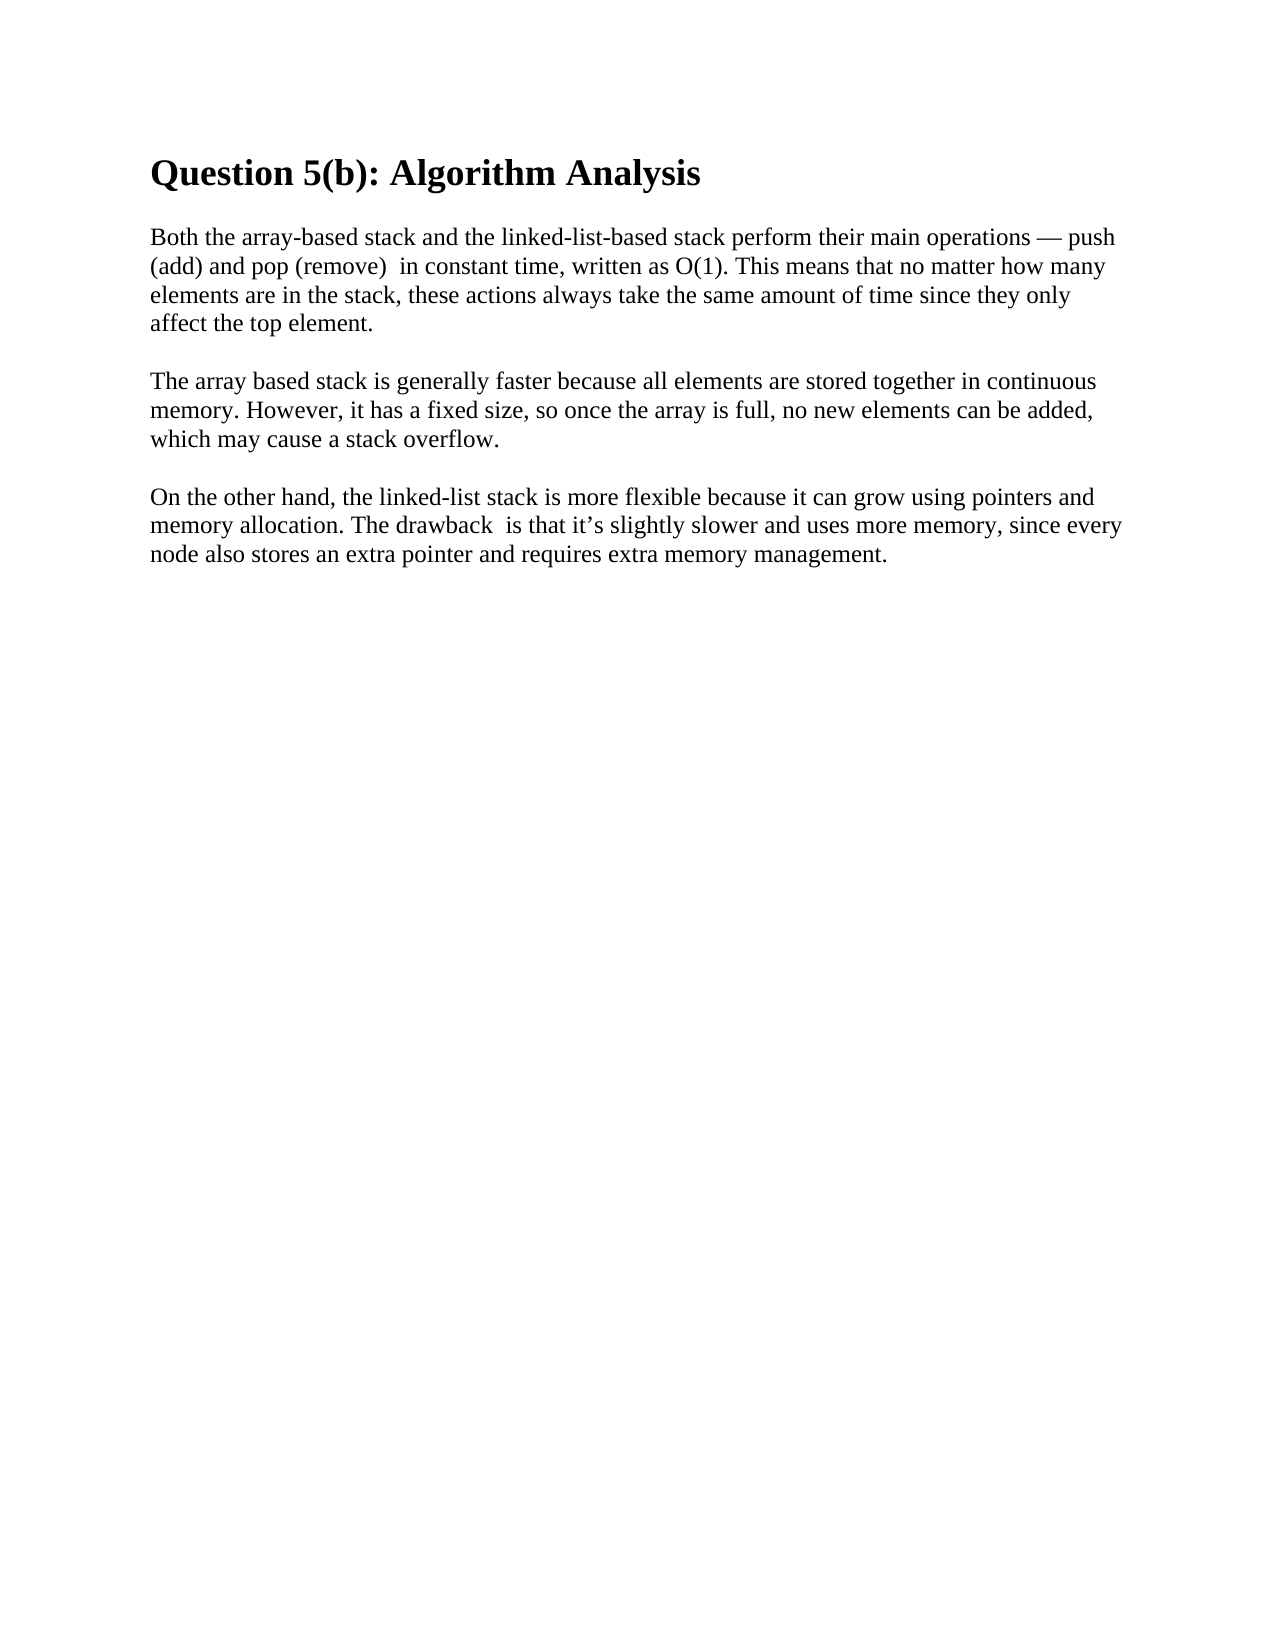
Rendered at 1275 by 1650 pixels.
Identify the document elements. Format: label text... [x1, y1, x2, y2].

text Both the array-based stack and the linked-list-based stack perform their main operations — push (add) and pop (remove) in constant time, written as O(1). This means that no matter how many elements are in the stack, these actions always take the same amount of time since they only affect the top element. [150, 222, 1125, 337]
text The array based stack is generally faster because all elements are stored together in continuous memory. However, it has a fixed size, so once the array is full, no new elements can be added, which may cause a stack overflow. [150, 366, 1125, 453]
text On the other hand, the linked-list stack is more flexible because it can grow using pointers and memory allocation. The drawback is that it’s slightly slower and uses more memory, since every node also stores an extra pointer and requires extra memory management. [150, 482, 1125, 568]
text Question 5(b): Algorithm Analysis [150, 150, 1125, 193]
